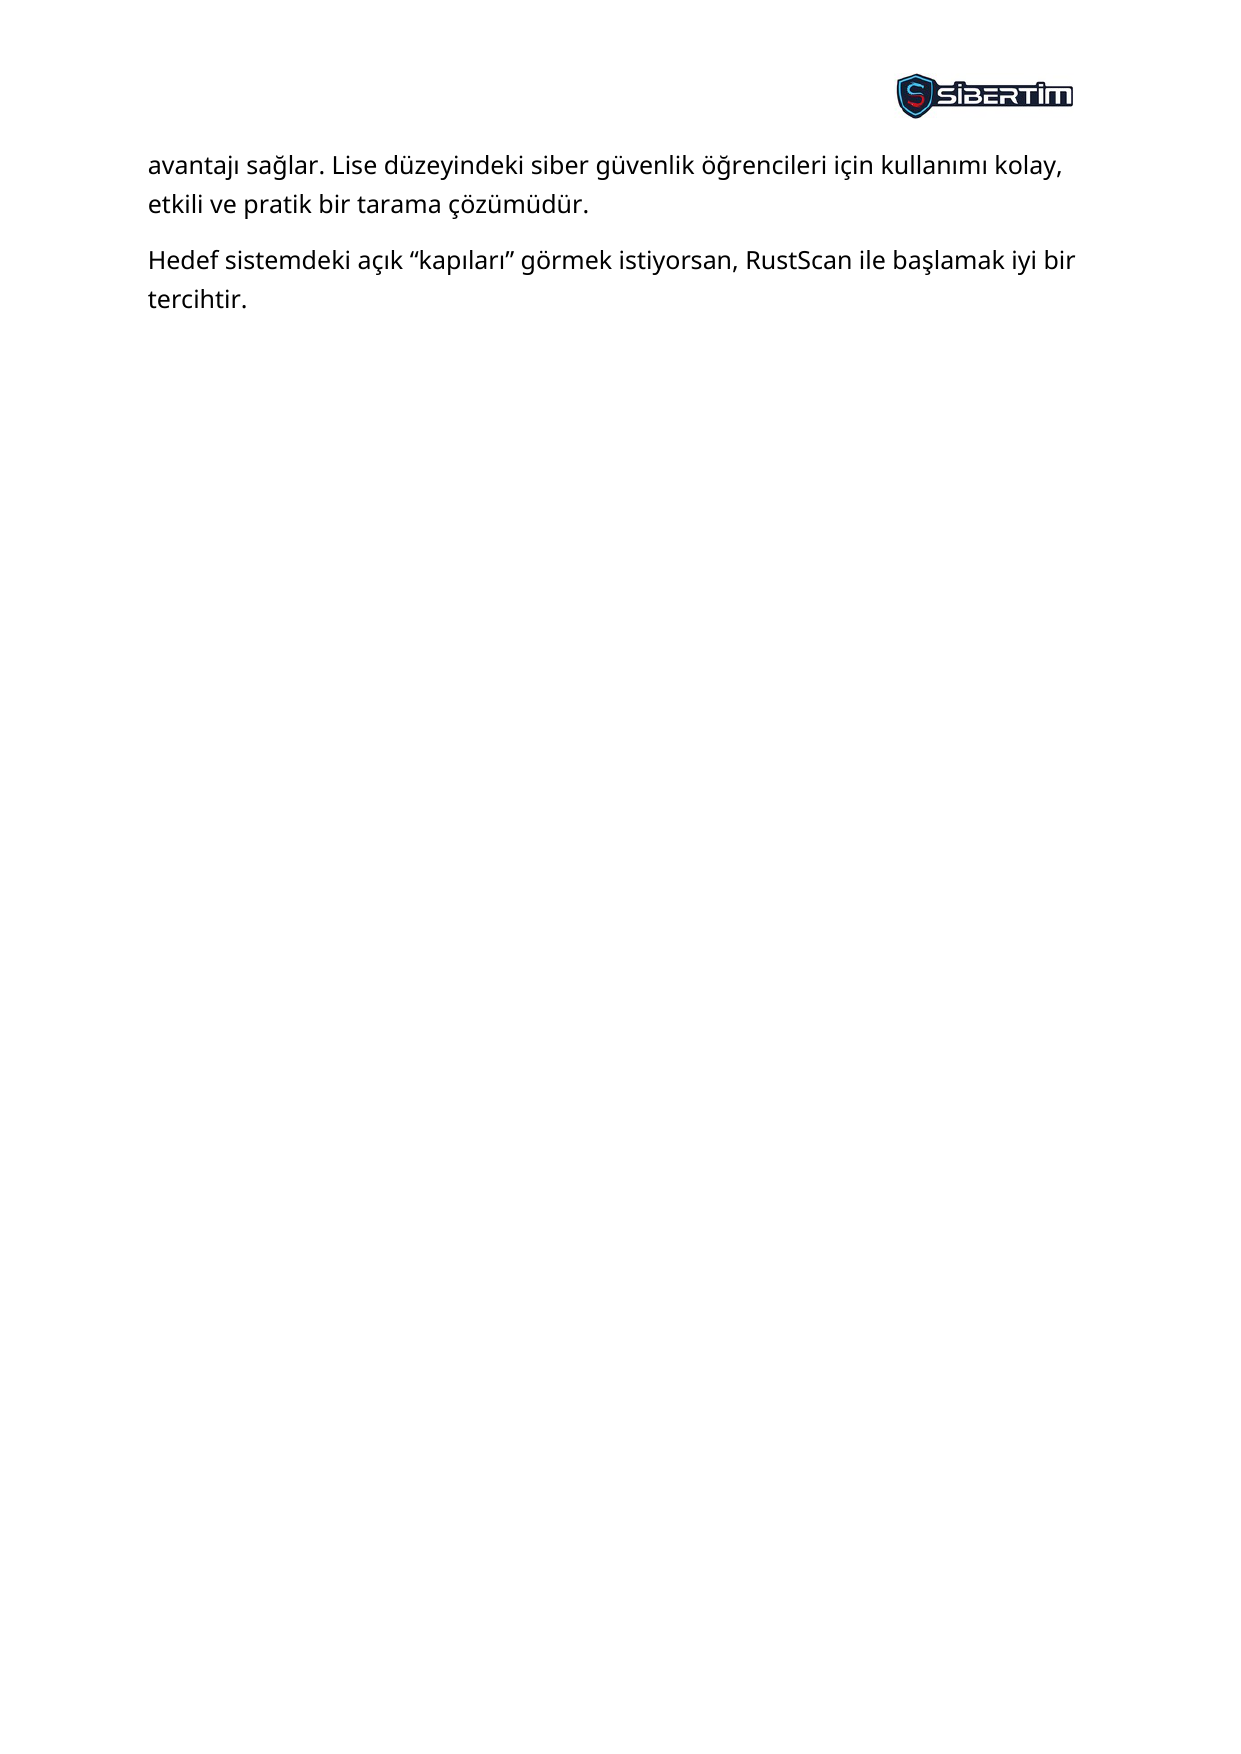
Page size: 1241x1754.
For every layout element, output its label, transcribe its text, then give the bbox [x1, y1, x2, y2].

picture [893, 73, 1074, 119]
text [148, 148, 1093, 221]
text Hedef sistemdeki açık “kapıları” görmek istiyorsan, RustScan ile başlamak iyi bir tercihtir. [148, 243, 1093, 316]
